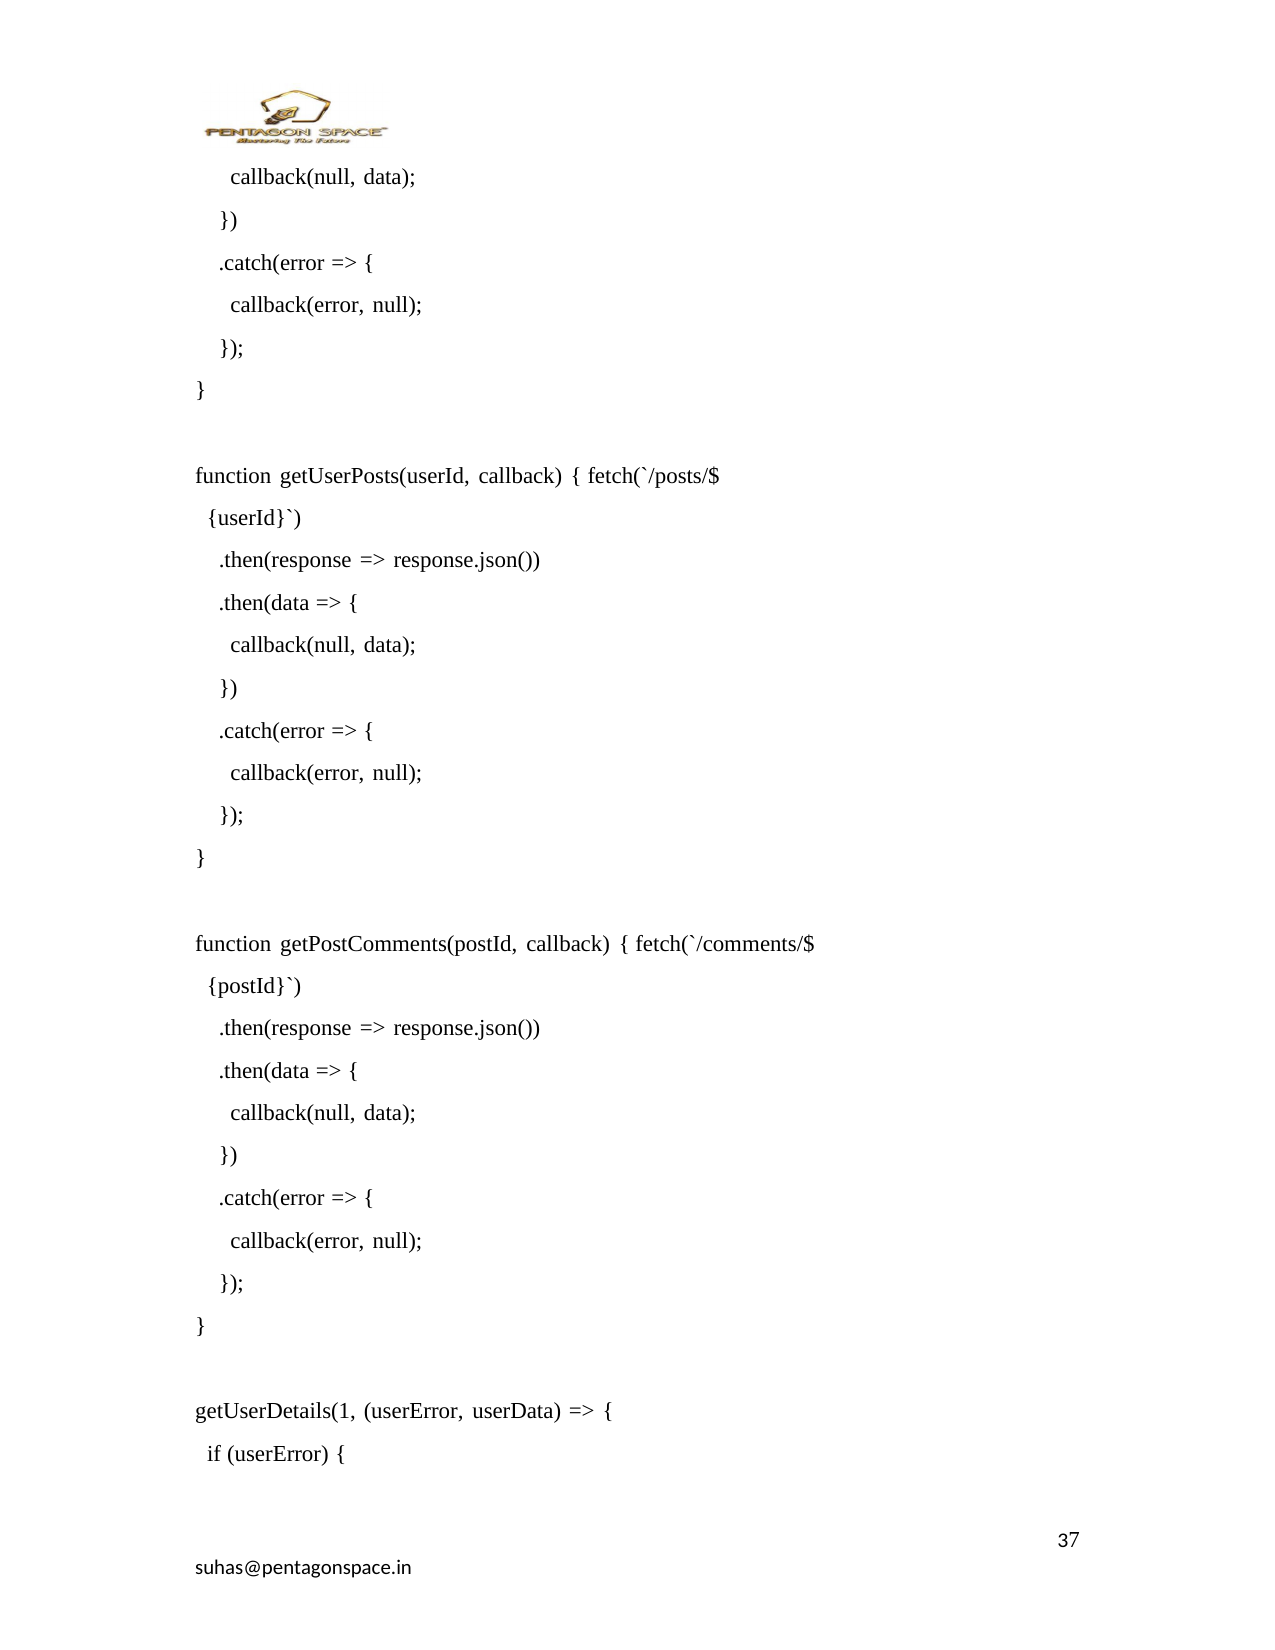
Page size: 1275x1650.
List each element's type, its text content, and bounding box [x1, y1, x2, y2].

text } [195, 1312, 1110, 1338]
text .catch(error => { callback(error, null); [218, 717, 473, 785]
text } [195, 376, 1110, 403]
text function getPostComments(postId, callback) { fetch(`/comments/${postId}`) [195, 929, 868, 998]
text .catch(error => { callback(error, null); [218, 1184, 473, 1253]
text .then(response => response.json()) [218, 547, 1110, 573]
text }); [219, 1269, 1110, 1296]
text }); [219, 333, 1110, 360]
picture [202, 83, 391, 148]
text function getUserPosts(userId, callback) { fetch(`/posts/${userId}`) [195, 462, 726, 531]
text .then(data => { callback(null, data); [218, 589, 473, 658]
text .catch(error => { callback(error, null); [218, 249, 473, 317]
text } [195, 844, 1110, 871]
text }) [219, 674, 1110, 700]
text getUserDetails(1, (userError, userData) => { if (userError) { [195, 1397, 625, 1466]
text .then(data => { callback(null, data); [218, 1057, 473, 1126]
text }) [219, 206, 1110, 232]
text callback(null, data); [230, 163, 1110, 189]
text .then(response => response.json()) [218, 1014, 1110, 1041]
text }) [219, 1142, 1110, 1168]
text }); [219, 802, 1110, 828]
